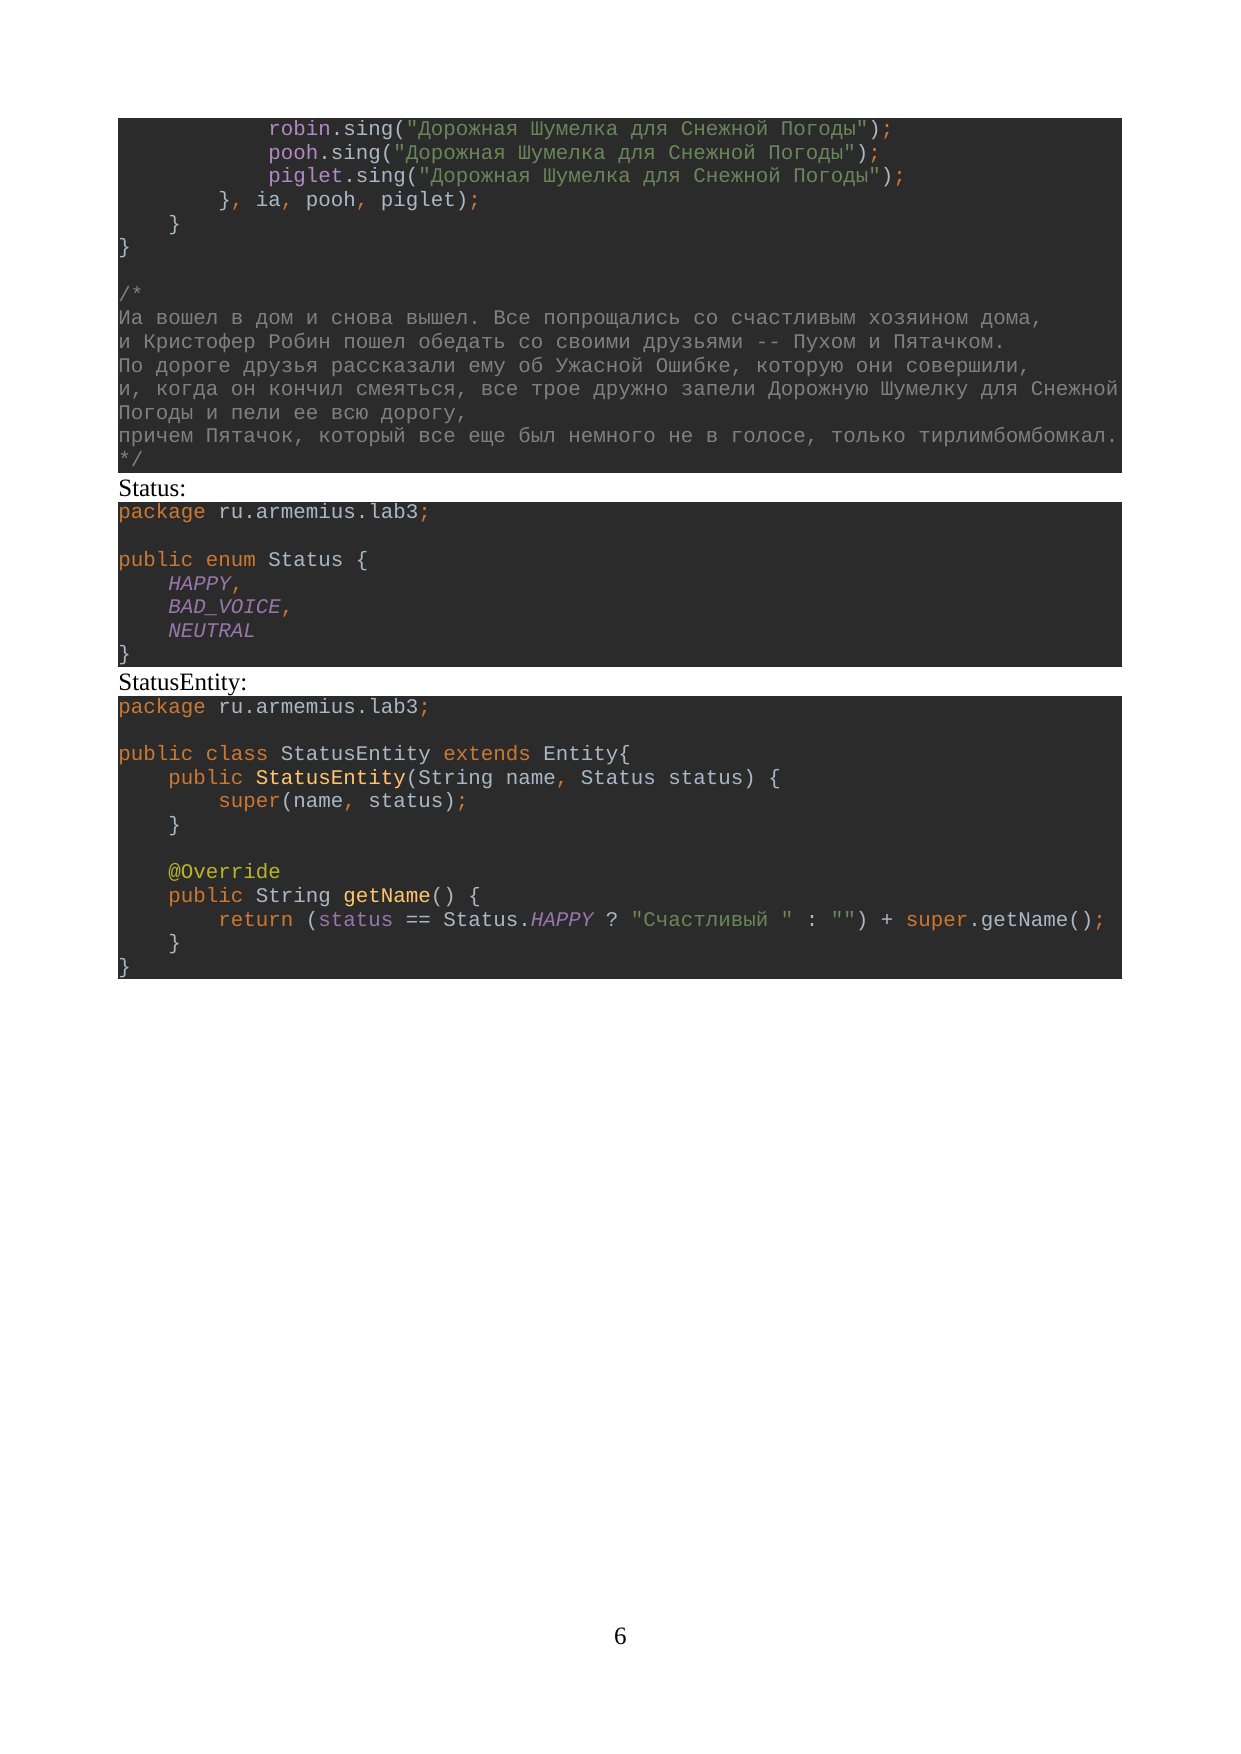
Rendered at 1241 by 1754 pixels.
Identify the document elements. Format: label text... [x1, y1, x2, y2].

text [118, 118, 1122, 473]
text package ru.armemius.lab3; public enum Status { HAPPY, BAD_VOICE, NEUTRAL } [118, 502, 1122, 667]
text StatusEntity: [118, 667, 1122, 696]
text package ru.armemius.lab3; public class StatusEntity extends Entity{ public StatusEntity(String name, Status status) { super(name, status); } @Override public String getName() { return (status == Status.HAPPY ? "Счастливый " : "") + super.getName(); } } [118, 696, 1122, 979]
text Status: [118, 473, 1122, 502]
